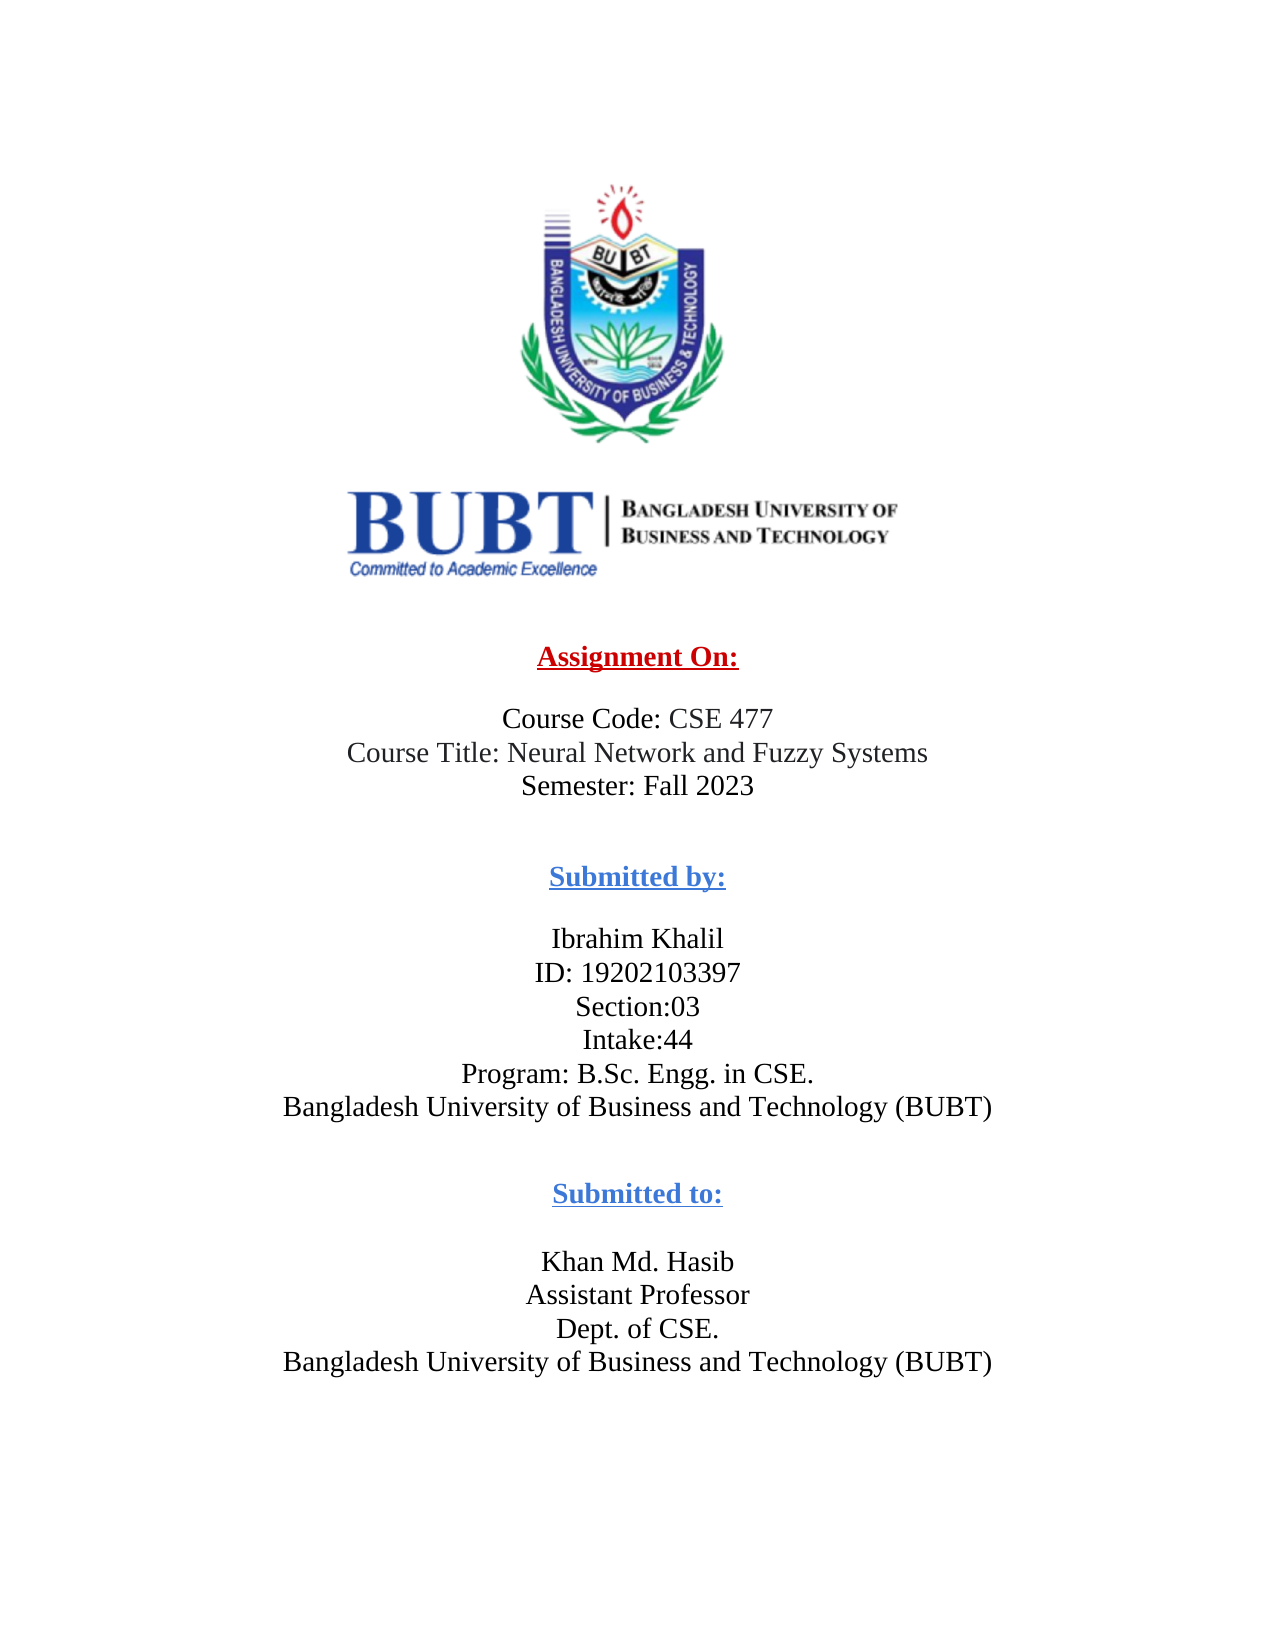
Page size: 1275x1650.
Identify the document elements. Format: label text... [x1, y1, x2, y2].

text Bangladesh University of Business and Technology (BUBT) [150, 1089, 1125, 1123]
text Bangladesh University of Business and Technology (BUBT) [150, 1344, 1125, 1378]
text Assignment On: [150, 639, 1125, 672]
text Course Title: Neural Network and Fuzzy Systems [150, 735, 1125, 768]
picture [323, 150, 952, 592]
text Program: B.Sc. Engg. in CSE. [150, 1056, 1125, 1089]
text Submitted to: [150, 1177, 1125, 1210]
text Intake:44 [150, 1022, 1125, 1056]
text ID: 19202103397 [150, 955, 1125, 989]
text Course Code: CSE 477 [150, 701, 1125, 735]
text Submitted by: [150, 859, 1125, 893]
text Ibrahim Khalil [150, 922, 1125, 955]
text Assistant Professor [150, 1277, 1125, 1311]
text Dept. of CSE. [150, 1311, 1125, 1344]
text Section:03 [150, 989, 1125, 1022]
text Semester: Fall 2023 [150, 768, 1125, 802]
text Khan Md. Hasib [150, 1244, 1125, 1277]
